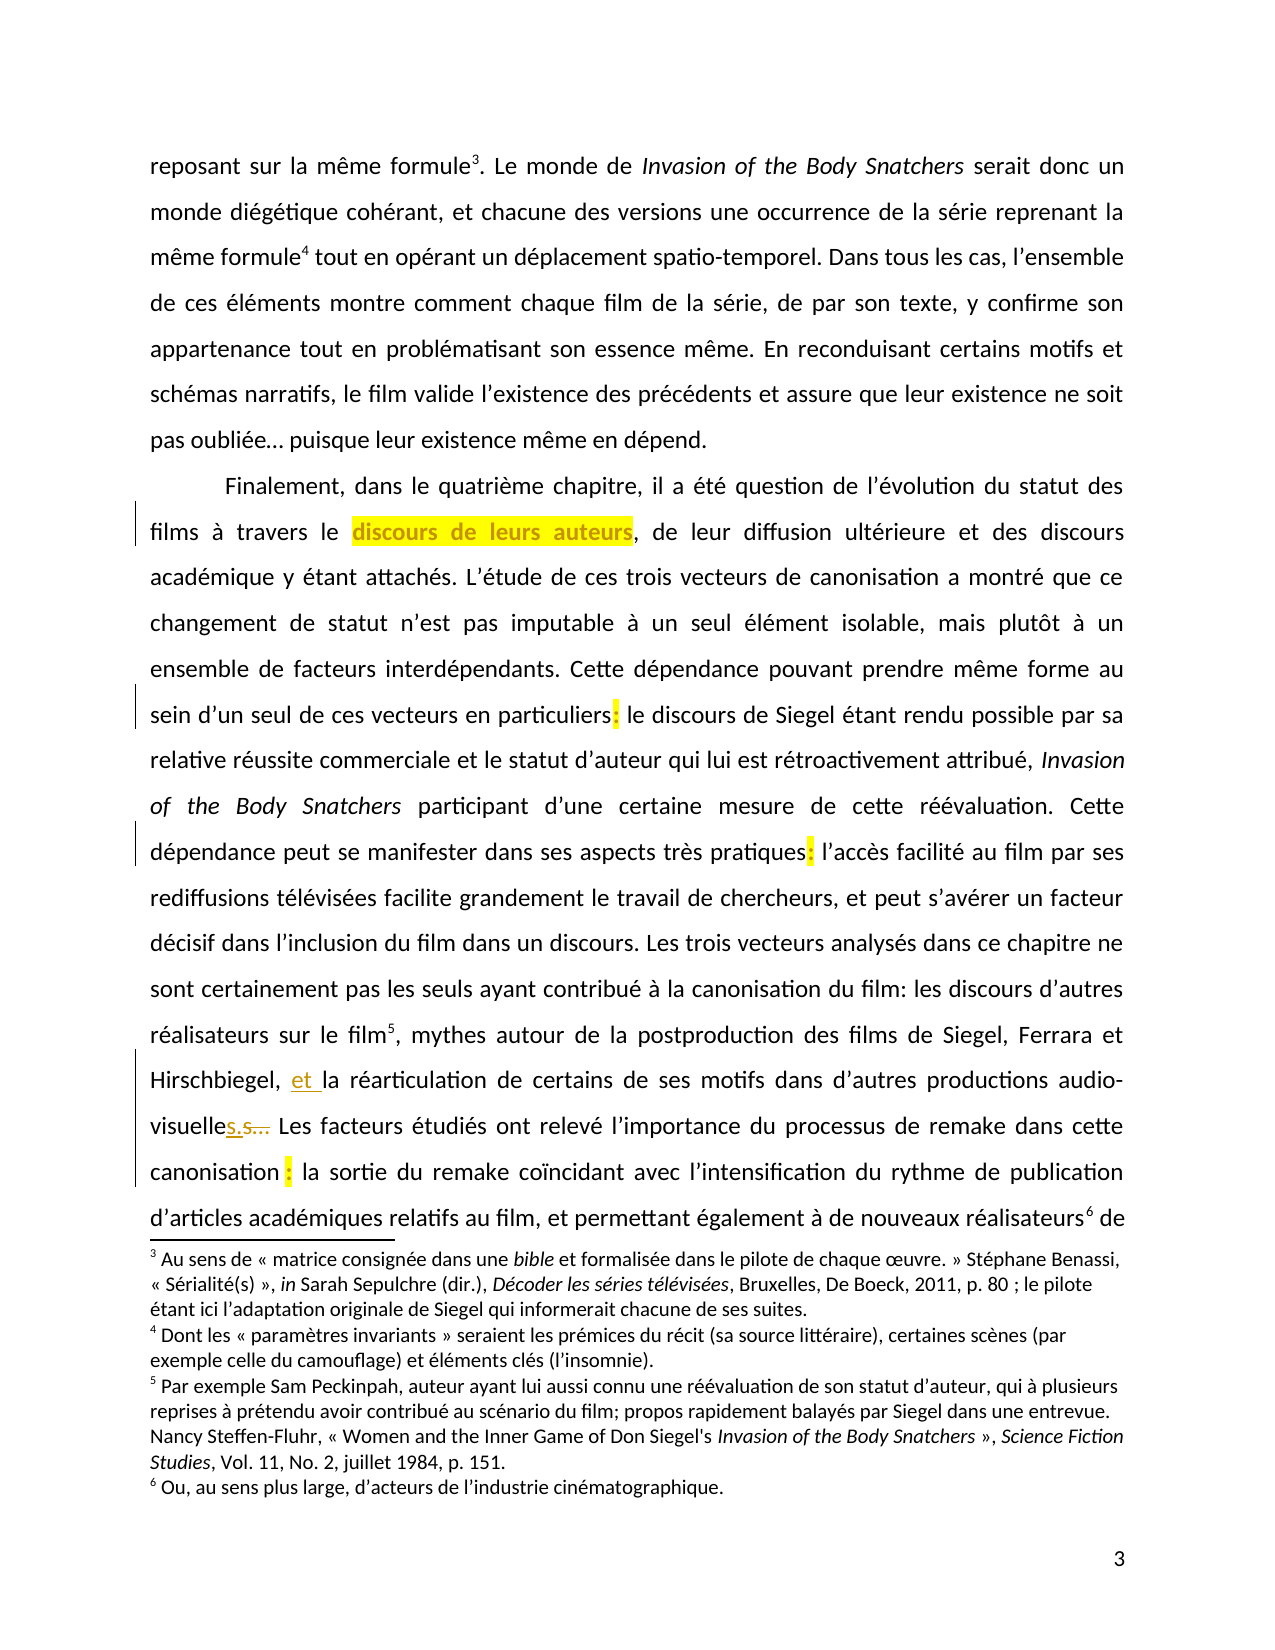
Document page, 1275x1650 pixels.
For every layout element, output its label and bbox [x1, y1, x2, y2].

text [150, 470, 1125, 1232]
text [150, 150, 1125, 455]
